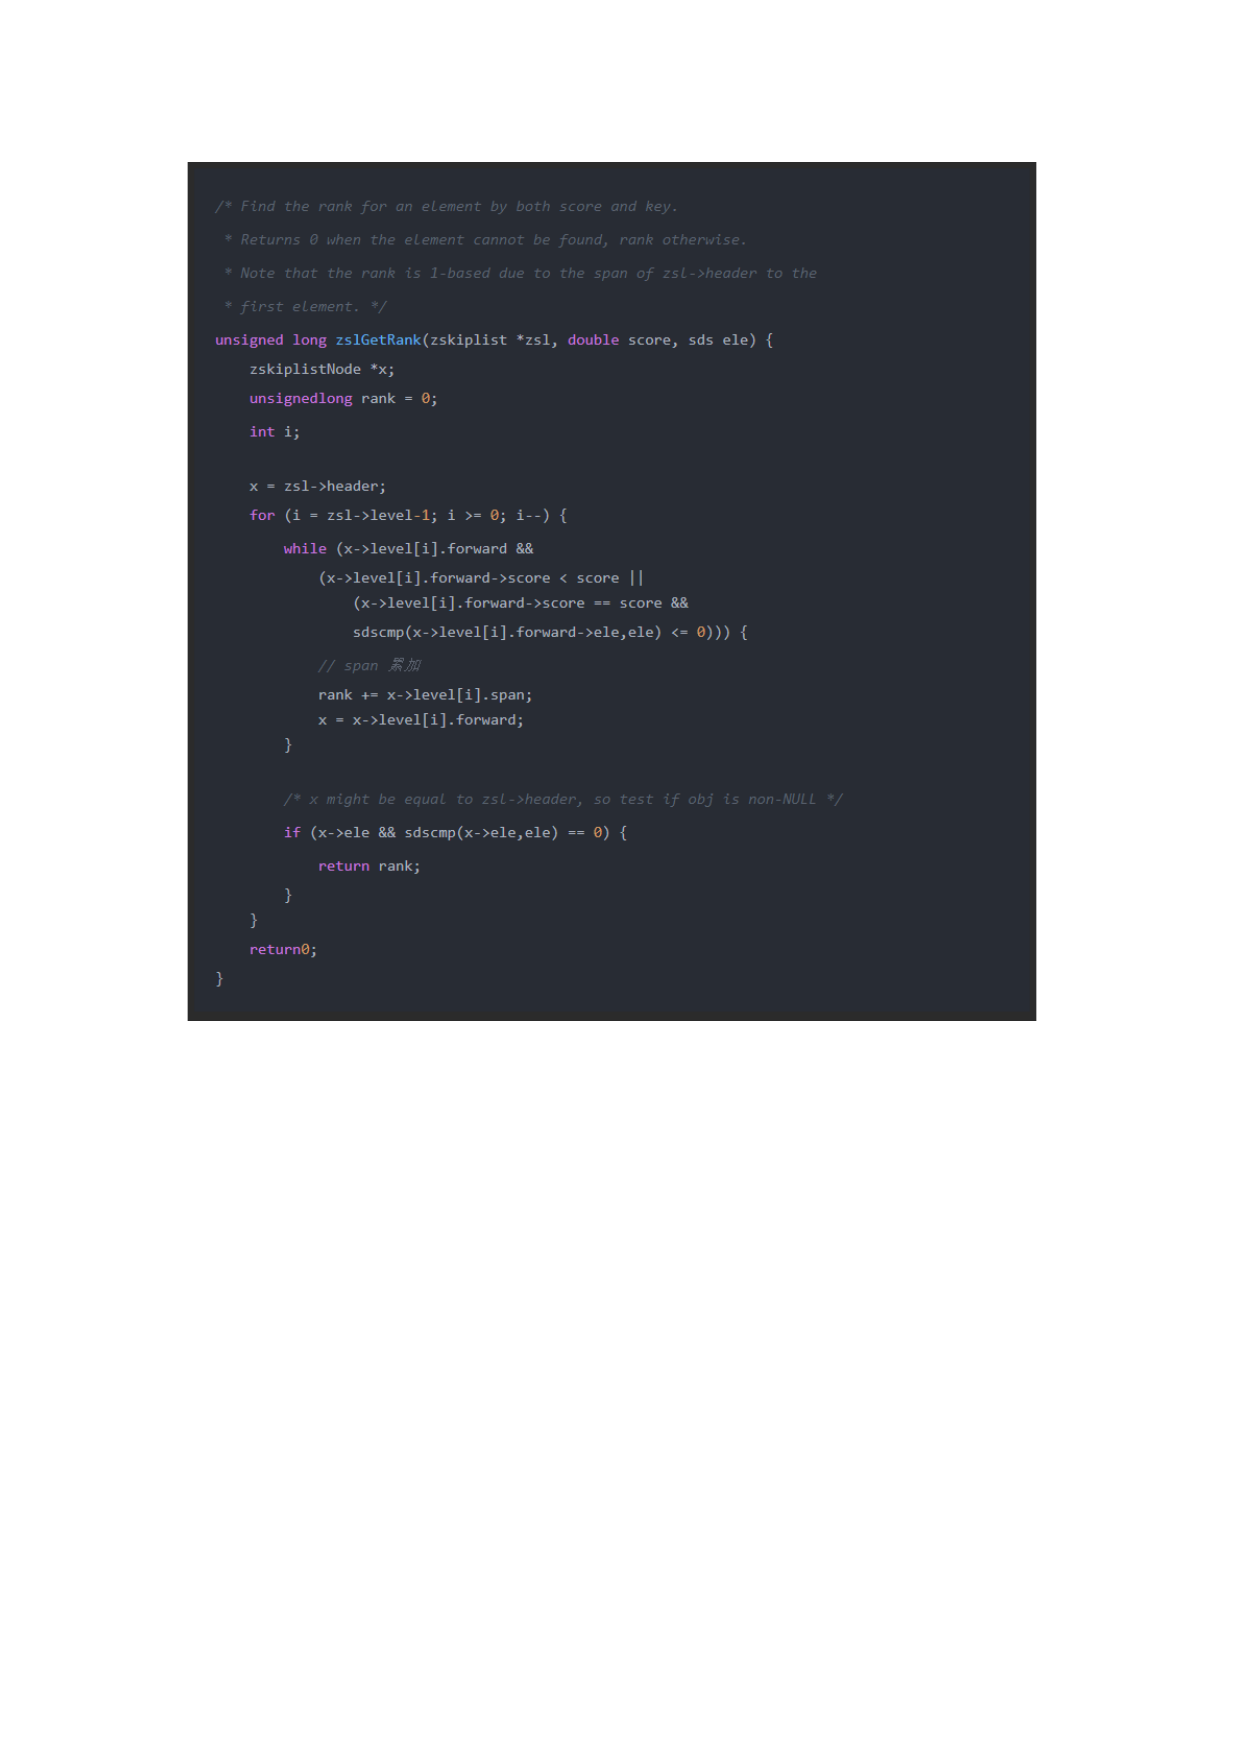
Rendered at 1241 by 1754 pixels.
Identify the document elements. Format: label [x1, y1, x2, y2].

picture [187, 162, 1037, 1021]
